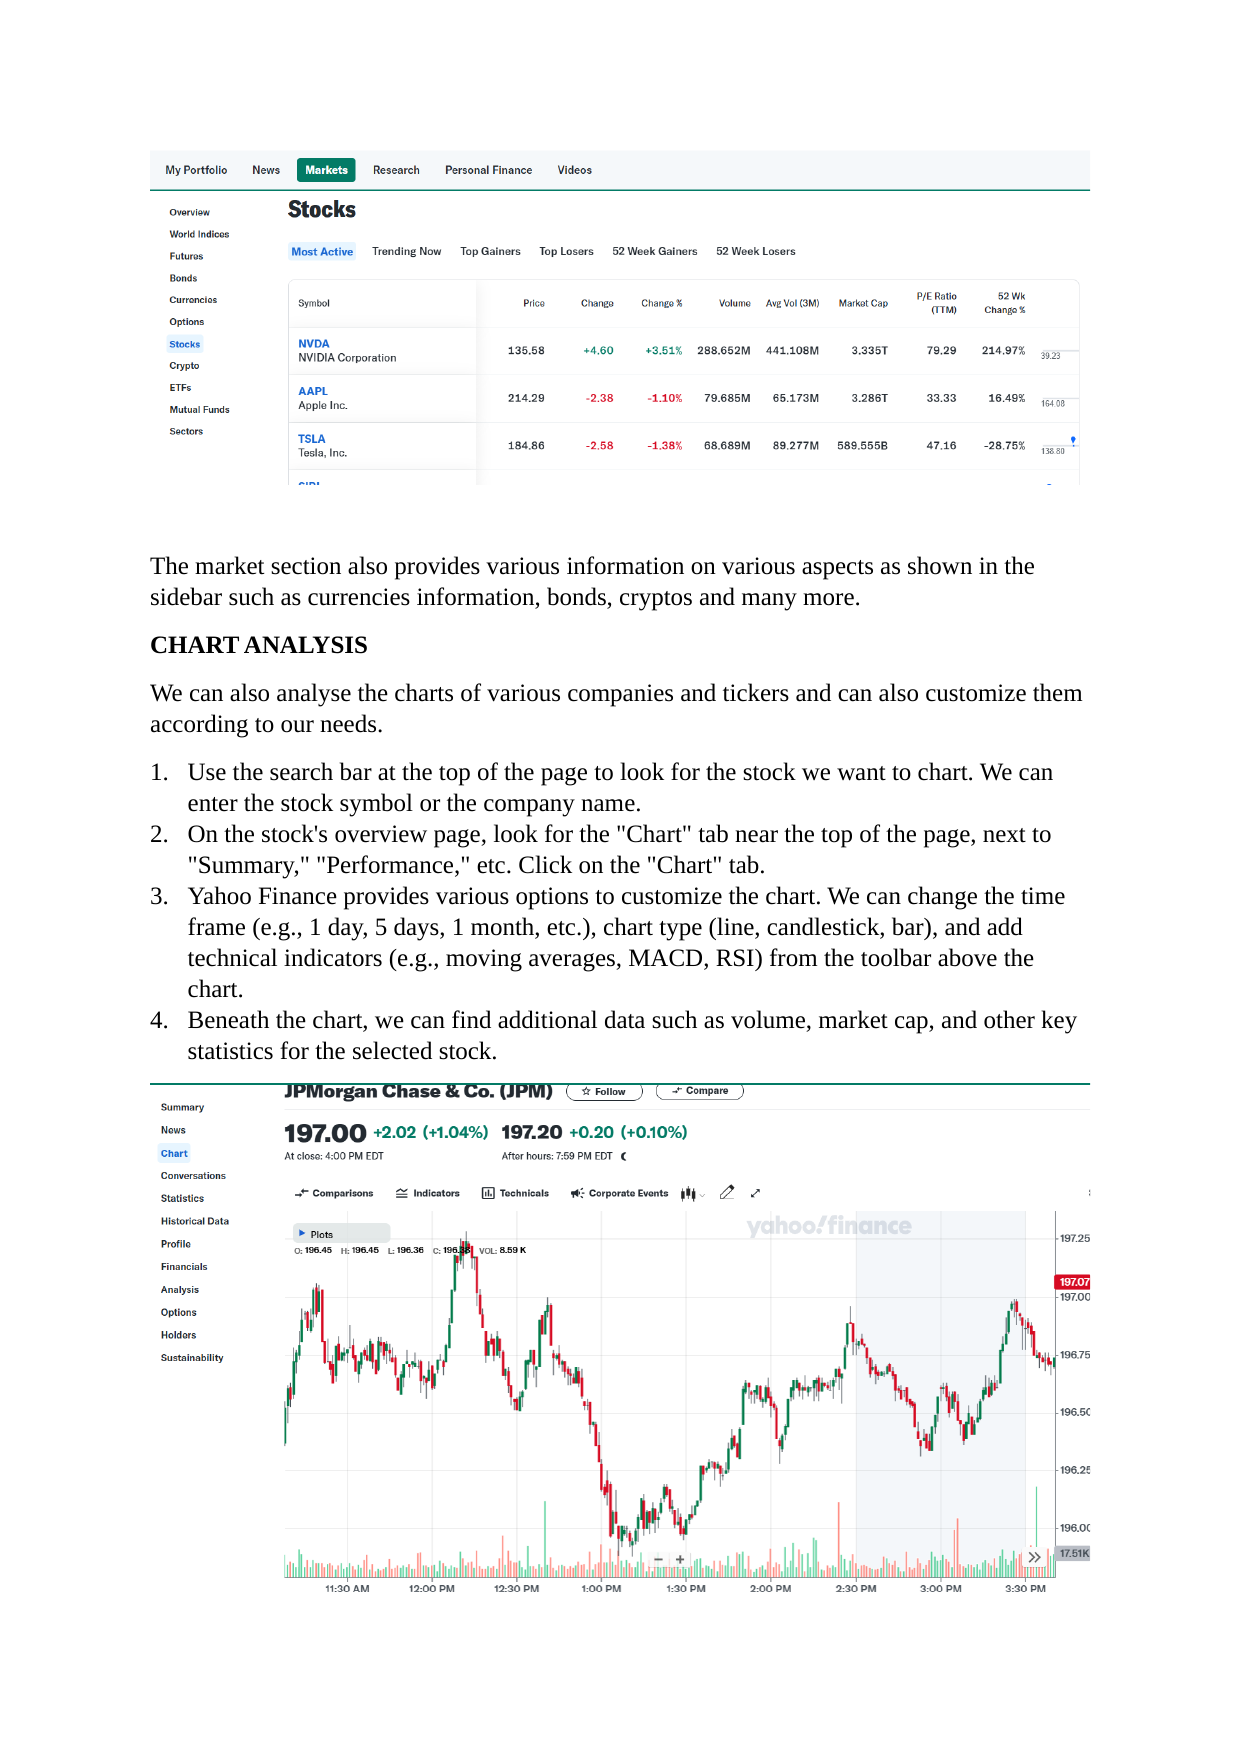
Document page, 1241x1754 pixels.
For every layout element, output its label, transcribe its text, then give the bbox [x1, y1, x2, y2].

picture [150, 150, 1091, 485]
text We can also analyse the charts of various companies and tickers and can also customize them according to our needs. [150, 678, 1090, 738]
list Beneath the chart, we can find additional data such as volume, market cap, and other key statistics for the selected stock. [150, 1005, 1090, 1065]
list Use the search bar at the top of the page to look for the stock we want to chart. We can enter the stock symbol or the company name. [150, 757, 1090, 816]
picture [150, 1083, 1091, 1592]
text CHART ANALYSIS [150, 630, 1090, 659]
list On the stock's overview page, look for the "Chart" tab near the top of the page, next to "Summary," "Performance," etc. Click on the "Chart" tab. [150, 819, 1090, 878]
text The market section also provides various information on various aspects as shown in the sidebar such as currencies information, bonds, cryptos and many more. [150, 551, 1090, 611]
list Yahoo Finance provides various options to customize the chart. We can change the time frame (e.g., 1 day, 5 days, 1 month, etc.), chart type (line, candlestick, bar), and add technical indicators (e.g., moving averages, MACD, RSI) from the toolbar above the chart. [150, 881, 1090, 1003]
